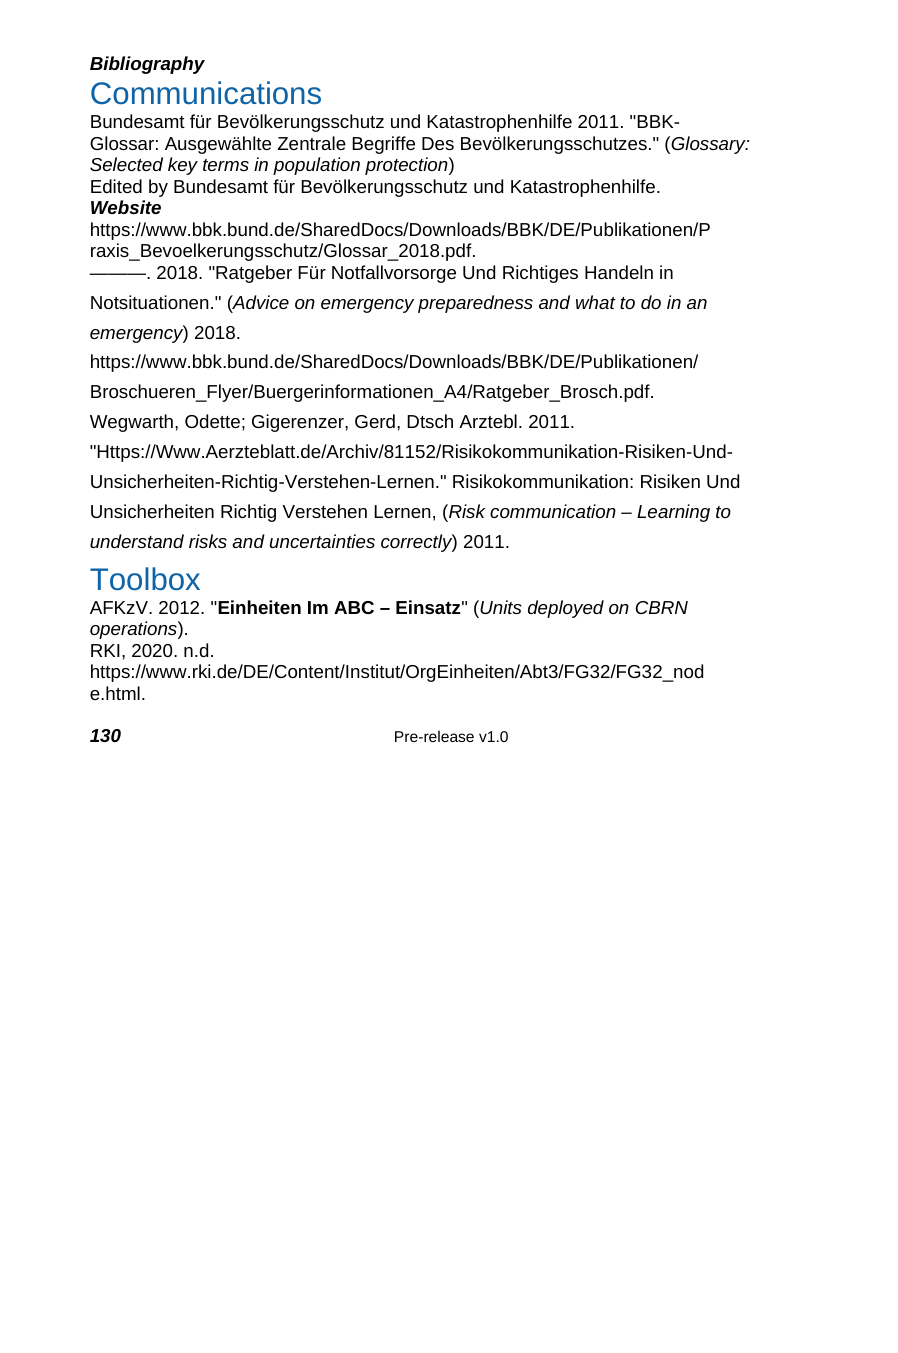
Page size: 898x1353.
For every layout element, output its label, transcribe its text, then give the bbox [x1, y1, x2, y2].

text ———. 2018. "Ratgeber Für Notfallvorsorge Und Richtiges Handeln in Notsituationen." (Advice on emergency preparedness and what to do in an emergency) 2018. https://www.bbk.bund.de/SharedDocs/Downloads/BBK/DE/Publikationen/ Broschueren_Flyer/Buergerinformationen_A4/Ratgeber_Brosch.pdf. [89, 262, 767, 403]
text 130 Pre-release v1.0 [89, 725, 779, 747]
text RKI, 2020. n.d. [89, 640, 779, 661]
text AFKzV. 2012. "Einheiten Im ABC – Einsatz" (Units deployed on CBRN operations). [89, 597, 779, 640]
text Website [89, 197, 779, 218]
text https://www.bbk.bund.de/SharedDocs/Downloads/BBK/DE/Publikationen/P [89, 218, 779, 240]
text Edited by Bundesamt für Bevölkerungsschutz und Katastrophenhilfe. [89, 175, 779, 197]
text Communications [89, 75, 779, 111]
text raxis_Bevoelkerungsschutz/Glossar_2018.pdf. [89, 240, 779, 262]
text Bibliography [89, 53, 779, 75]
text e.html. [89, 683, 779, 704]
text Glossar: Ausgewählte Zentrale Begriffe Des Bevölkerungsschutzes." (Glossary: Selected key terms in population protection) [89, 132, 779, 175]
text Bundesamt für Bevölkerungsschutz und Katastrophenhilfe 2011. "BBK- [89, 111, 779, 132]
text Toolbox [89, 561, 779, 597]
text Wegwarth, Odette; Gigerenzer, Gerd, Dtsch Arztebl. 2011. "Https://Www.Aerzteblatt.de/Archiv/81152/Risikokommunikation-Risiken-Und-Unsicherheiten-Richtig-Verstehen-Lernen." Risikokommunikation: Risiken Und Unsicherheiten Richtig Verstehen Lernen, (Risk communication – Learning to understand risks and uncertainties correctly) 2011. [89, 411, 775, 552]
text https://www.rki.de/DE/Content/Institut/OrgEinheiten/Abt3/FG32/FG32_nod [89, 661, 779, 683]
